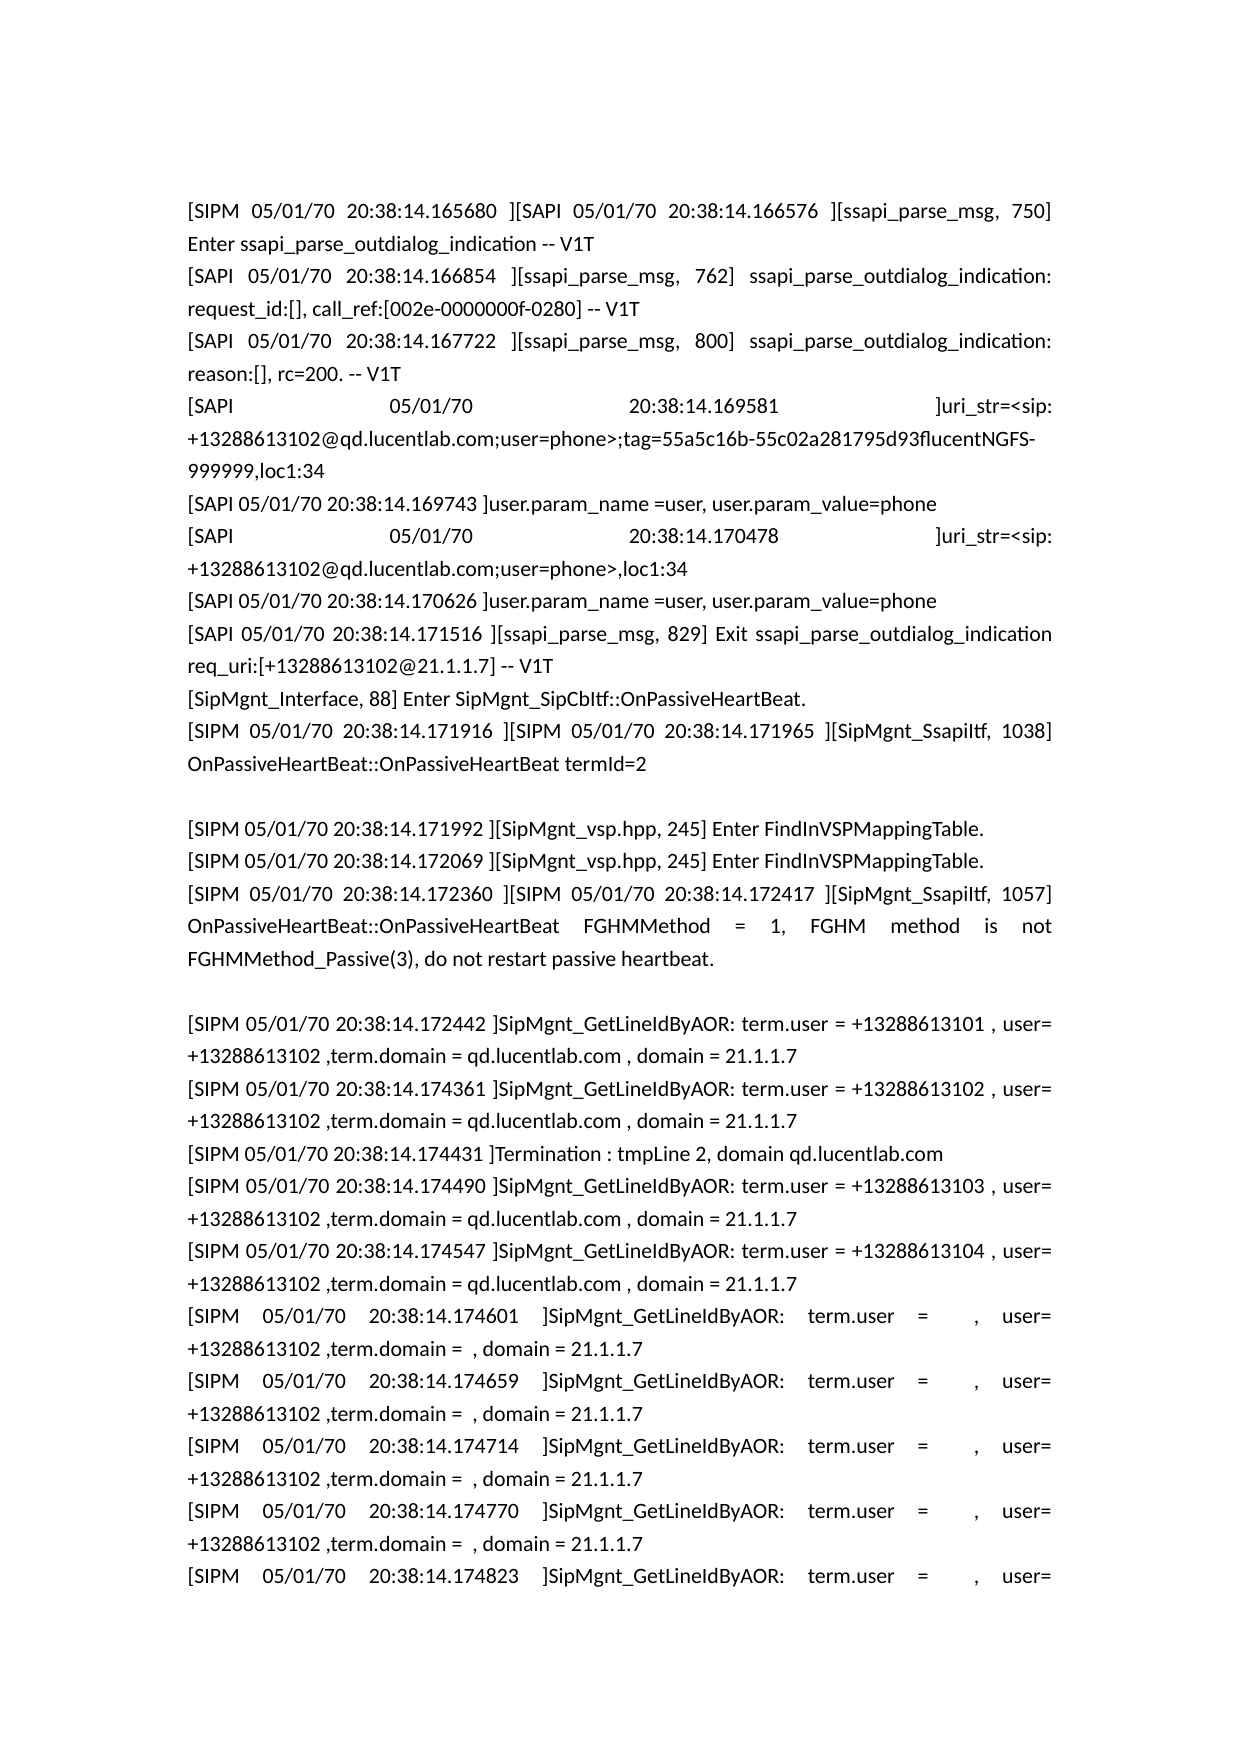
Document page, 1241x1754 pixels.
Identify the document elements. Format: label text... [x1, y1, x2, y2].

text [SIPM 05/01/70 20:38:14.174770 ]SipMgnt_GetLineIdByAOR: term.user = , user= +13288613102 ,term.domain = , domain = 21.1.1.7 [187, 1494, 1053, 1559]
text [SIPM 05/01/70 20:38:14.172442 ]SipMgnt_GetLineIdByAOR: term.user = +13288613101 , user= +13288613102 ,term.domain = qd.lucentlab.com , domain = 21.1.1.7 [187, 1007, 1053, 1072]
text [SIPM 05/01/70 20:38:14.171992 ][SipMgnt_vsp.hpp, 245] Enter FindInVSPMappingTable. [187, 812, 1053, 844]
text [SAPI 05/01/70 20:38:14.169743 ]user.param_name =user, user.param_value=phone [187, 487, 1053, 519]
text [SAPI 05/01/70 20:38:14.167722 ][ssapi_parse_msg, 800] ssapi_parse_outdialog_indication: reason:[], rc=200. -- V1T [187, 324, 1053, 389]
text [SIPM 05/01/70 20:38:14.165680 ][SAPI 05/01/70 20:38:14.166576 ][ssapi_parse_msg, 750] Enter ssapi_parse_outdialog_indication -- V1T [187, 194, 1053, 259]
text [SIPM 05/01/70 20:38:14.174601 ]SipMgnt_GetLineIdByAOR: term.user = , user= +13288613102 ,term.domain = , domain = 21.1.1.7 [187, 1299, 1053, 1364]
text [SIPM 05/01/70 20:38:14.174714 ]SipMgnt_GetLineIdByAOR: term.user = , user= +13288613102 ,term.domain = , domain = 21.1.1.7 [187, 1429, 1053, 1494]
text [SAPI 05/01/70 20:38:14.170626 ]user.param_name =user, user.param_value=phone [187, 584, 1053, 617]
text [SAPI 05/01/70 20:38:14.170478 ]uri_str=<sip:+13288613102@qd.lucentlab.com;user=phone>,loc1:34 [187, 519, 1053, 584]
text [SIPM 05/01/70 20:38:14.174659 ]SipMgnt_GetLineIdByAOR: term.user = , user= +13288613102 ,term.domain = , domain = 21.1.1.7 [187, 1364, 1053, 1429]
text [SIPM 05/01/70 20:38:14.174547 ]SipMgnt_GetLineIdByAOR: term.user = +13288613104 , user= +13288613102 ,term.domain = qd.lucentlab.com , domain = 21.1.1.7 [187, 1234, 1053, 1299]
text [SIPM 05/01/70 20:38:14.174361 ]SipMgnt_GetLineIdByAOR: term.user = +13288613102 , user= +13288613102 ,term.domain = qd.lucentlab.com , domain = 21.1.1.7 [187, 1072, 1053, 1137]
text [SipMgnt_Interface, 88] Enter SipMgnt_SipCbItf::OnPassiveHeartBeat. [187, 682, 1053, 714]
text [SIPM 05/01/70 20:38:14.174490 ]SipMgnt_GetLineIdByAOR: term.user = +13288613103 , user= +13288613102 ,term.domain = qd.lucentlab.com , domain = 21.1.1.7 [187, 1169, 1053, 1234]
text [SIPM 05/01/70 20:38:14.172360 ][SIPM 05/01/70 20:38:14.172417 ][SipMgnt_SsapiItf, 1057] OnPassiveHeartBeat::OnPassiveHeartBeat FGHMMethod = 1, FGHM method is not FGHMMethod_Passive(3), do not restart passive heartbeat. [187, 877, 1053, 974]
text [SIPM 05/01/70 20:38:14.174431 ]Termination : tmpLine 2, domain qd.lucentlab.com [187, 1137, 1053, 1169]
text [187, 1559, 1053, 1592]
text [SAPI 05/01/70 20:38:14.171516 ][ssapi_parse_msg, 829] Exit ssapi_parse_outdialog_indication req_uri:[+13288613102@21.1.1.7] -- V1T [187, 617, 1053, 682]
text [SAPI 05/01/70 20:38:14.169581 ]uri_str=<sip:+13288613102@qd.lucentlab.com;user=phone>;tag=55a5c16b-55c02a281795d93flucentNGFS-999999,loc1:34 [187, 389, 1053, 487]
text [SIPM 05/01/70 20:38:14.171916 ][SIPM 05/01/70 20:38:14.171965 ][SipMgnt_SsapiItf, 1038] OnPassiveHeartBeat::OnPassiveHeartBeat termId=2 [187, 714, 1053, 779]
text [SIPM 05/01/70 20:38:14.172069 ][SipMgnt_vsp.hpp, 245] Enter FindInVSPMappingTable. [187, 844, 1053, 877]
text [SAPI 05/01/70 20:38:14.166854 ][ssapi_parse_msg, 762] ssapi_parse_outdialog_indication: request_id:[], call_ref:[002e-0000000f-0280] -- V1T [187, 259, 1053, 324]
